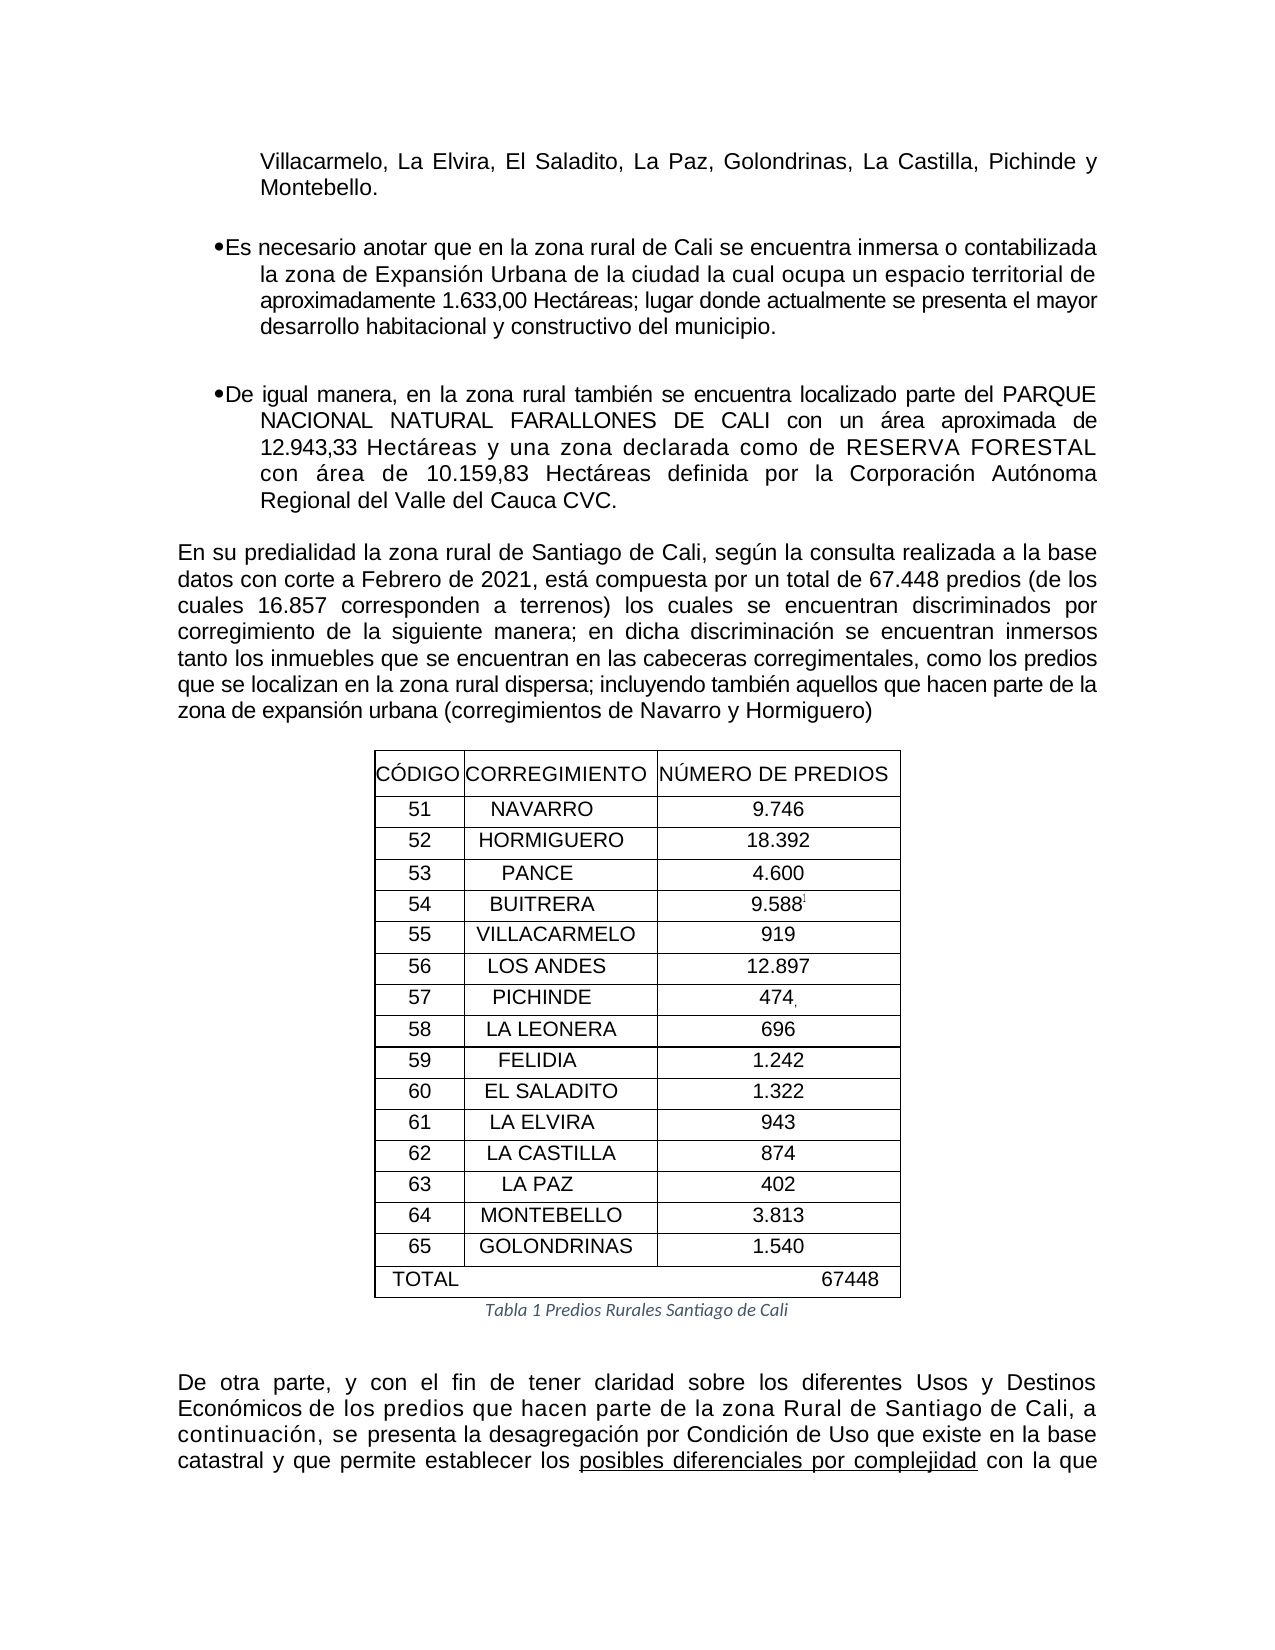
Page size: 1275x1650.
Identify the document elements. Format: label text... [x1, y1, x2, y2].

table_cell BUITRERA [465, 891, 657, 921]
table_cell NAVARRO [465, 797, 657, 827]
table_cell 943 [658, 1110, 900, 1140]
table_cell 59 [376, 1048, 464, 1078]
list Es necesario anotar que en la zona rural de Cali se encuentra inmersa o contabilizada la zona de Expansión Urbana de la ciudad la cual ocupa un espacio territorial de aproximadamente 1.633,00 Hectáreas; lugar donde actualmente se presenta el mayor desarrollo habitacional y constructivo del municipio. [215, 234, 1098, 340]
table_cell 52 [376, 828, 464, 859]
table_cell VILLACARMELO [465, 922, 657, 953]
table_cell 56 [376, 954, 464, 984]
table_cell EL SALADITO [465, 1079, 657, 1109]
table_header CÓDIGO [376, 751, 464, 796]
table_cell MONTEBELLO [465, 1203, 657, 1233]
table_cell 54 [376, 891, 464, 921]
table_cell 9.5881 [658, 891, 900, 921]
table_cell PANCE [465, 860, 657, 890]
table_cell LOS ANDES [465, 954, 657, 984]
table_cell 402 [658, 1172, 900, 1202]
table_cell PICHINDE [465, 985, 657, 1015]
table_cell 696 [658, 1016, 900, 1046]
text Tabla 1 Predios Rurales Santiago de Cali [177, 1298, 1098, 1321]
list De igual manera, en la zona rural también se encuentra localizado parte del PARQUE NACIONAL NATURAL FARALLONES DE CALI con un área aproximada de 12.943,33 Hectáreas y una zona declarada como de RESERVA FORESTAL con área de 10.159,83 Hectáreas definida por la Corporación Autónoma Regional del Valle del Cauca CVC. [215, 381, 1098, 513]
table_cell 51 [376, 797, 464, 827]
table_cell 1.322 [658, 1079, 900, 1109]
table_cell 18.392 [658, 828, 900, 859]
table_cell 58 [376, 1016, 464, 1046]
table_cell 1.242 [658, 1048, 900, 1078]
table_cell LA ELVIRA [465, 1110, 657, 1140]
table_cell 53 [376, 860, 464, 890]
table_cell 60 [376, 1079, 464, 1109]
table_cell 12.897 [658, 954, 900, 984]
table_cell 65 [376, 1234, 464, 1266]
table_cell 55 [376, 922, 464, 953]
table_cell 61 [376, 1110, 464, 1140]
table_cell 1.540 [658, 1234, 900, 1266]
text En su predialidad la zona rural de Santiago de Cali, según la consulta realizada a la base datos con corte a Febrero de 2021, está compuesta por un total de 67.448 predios (de los cuales 16.857 corresponden a terrenos) los cuales se encuentran discriminados por corregimiento de la siguiente manera; en dicha discriminación se encuentran inmersos tanto los inmuebles que se encuentran en las cabeceras corregimentales, como los predios que se localizan en la zona rural dispersa; incluyendo también aquellos que hacen parte de la zona de expansión urbana (corregimientos de Navarro y Hormiguero) [177, 539, 1098, 724]
table_cell 4.600 [658, 860, 900, 890]
table_cell HORMIGUERO [465, 828, 657, 859]
table_header CORREGIMIENTO [465, 751, 657, 796]
table_cell 3.813 [658, 1203, 900, 1233]
table_cell 474, [658, 985, 900, 1015]
table_cell 9.746 [658, 797, 900, 827]
table_cell LA LEONERA [465, 1016, 657, 1046]
table_cell LA CASTILLA [465, 1141, 657, 1171]
table_cell FELIDIA [465, 1048, 657, 1078]
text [177, 1368, 1098, 1474]
table_cell LA PAZ [465, 1172, 657, 1202]
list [215, 148, 1098, 200]
table_cell GOLONDRINAS [465, 1234, 657, 1266]
table_cell 62 [376, 1141, 464, 1171]
table_cell 919 [658, 922, 900, 953]
table_header NÚMERO DE PREDIOS [658, 751, 900, 796]
table_cell 57 [376, 985, 464, 1015]
table_cell 63 [376, 1172, 464, 1202]
table_cell TOTAL 67448 [376, 1267, 900, 1297]
table_cell 874 [658, 1141, 900, 1171]
table_cell 64 [376, 1203, 464, 1233]
